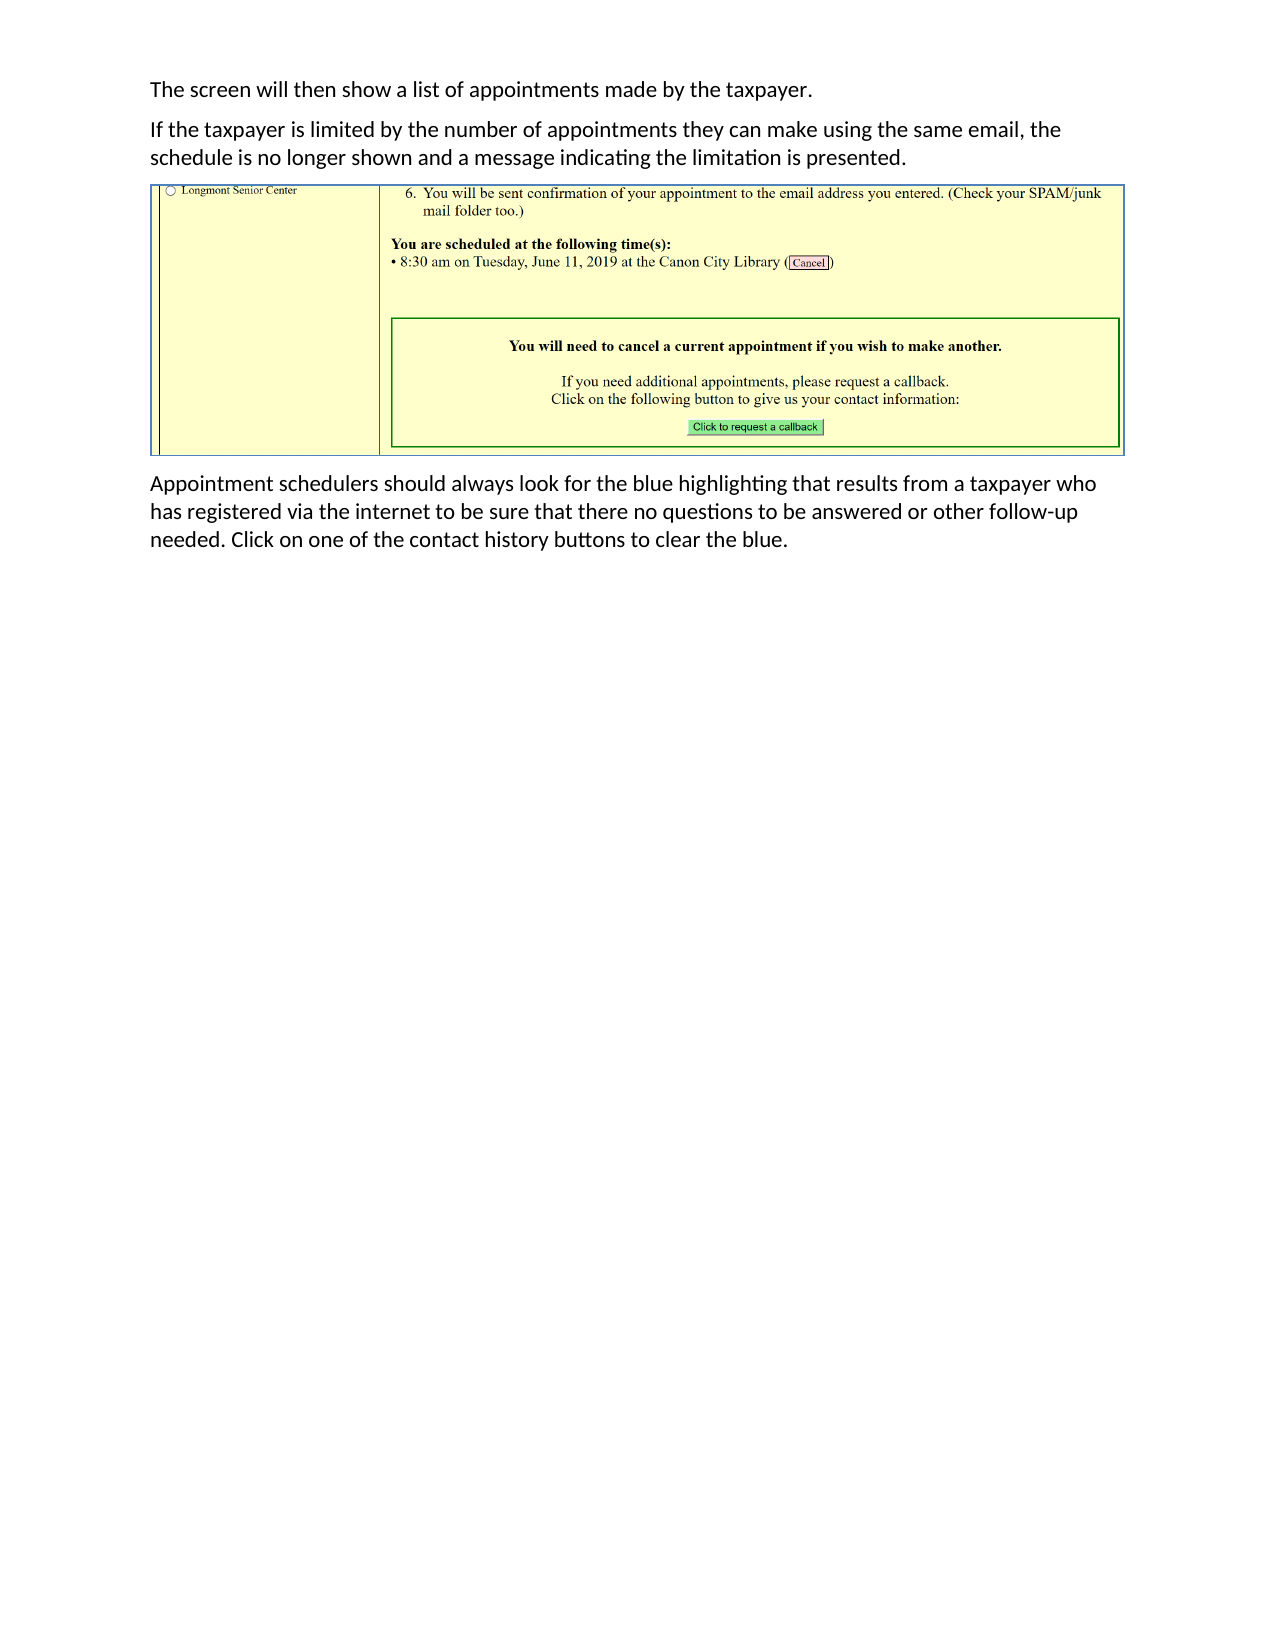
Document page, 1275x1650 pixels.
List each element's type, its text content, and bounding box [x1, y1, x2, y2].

text If the taxpayer is limited by the number of appointments they can make using the same email, the schedule is no longer shown and a message indicating the limitation is presented. [150, 116, 1125, 172]
text The screen will then show a list of appointments made by the taxpayer. [150, 75, 1125, 103]
text Appointment schedulers should always look for the blue highlighting that results from a taxpayer who has registered via the internet to be sure that there no questions to be answered or other follow-up needed. Click on one of the contact history buttons to clear the blue. [150, 469, 1125, 553]
